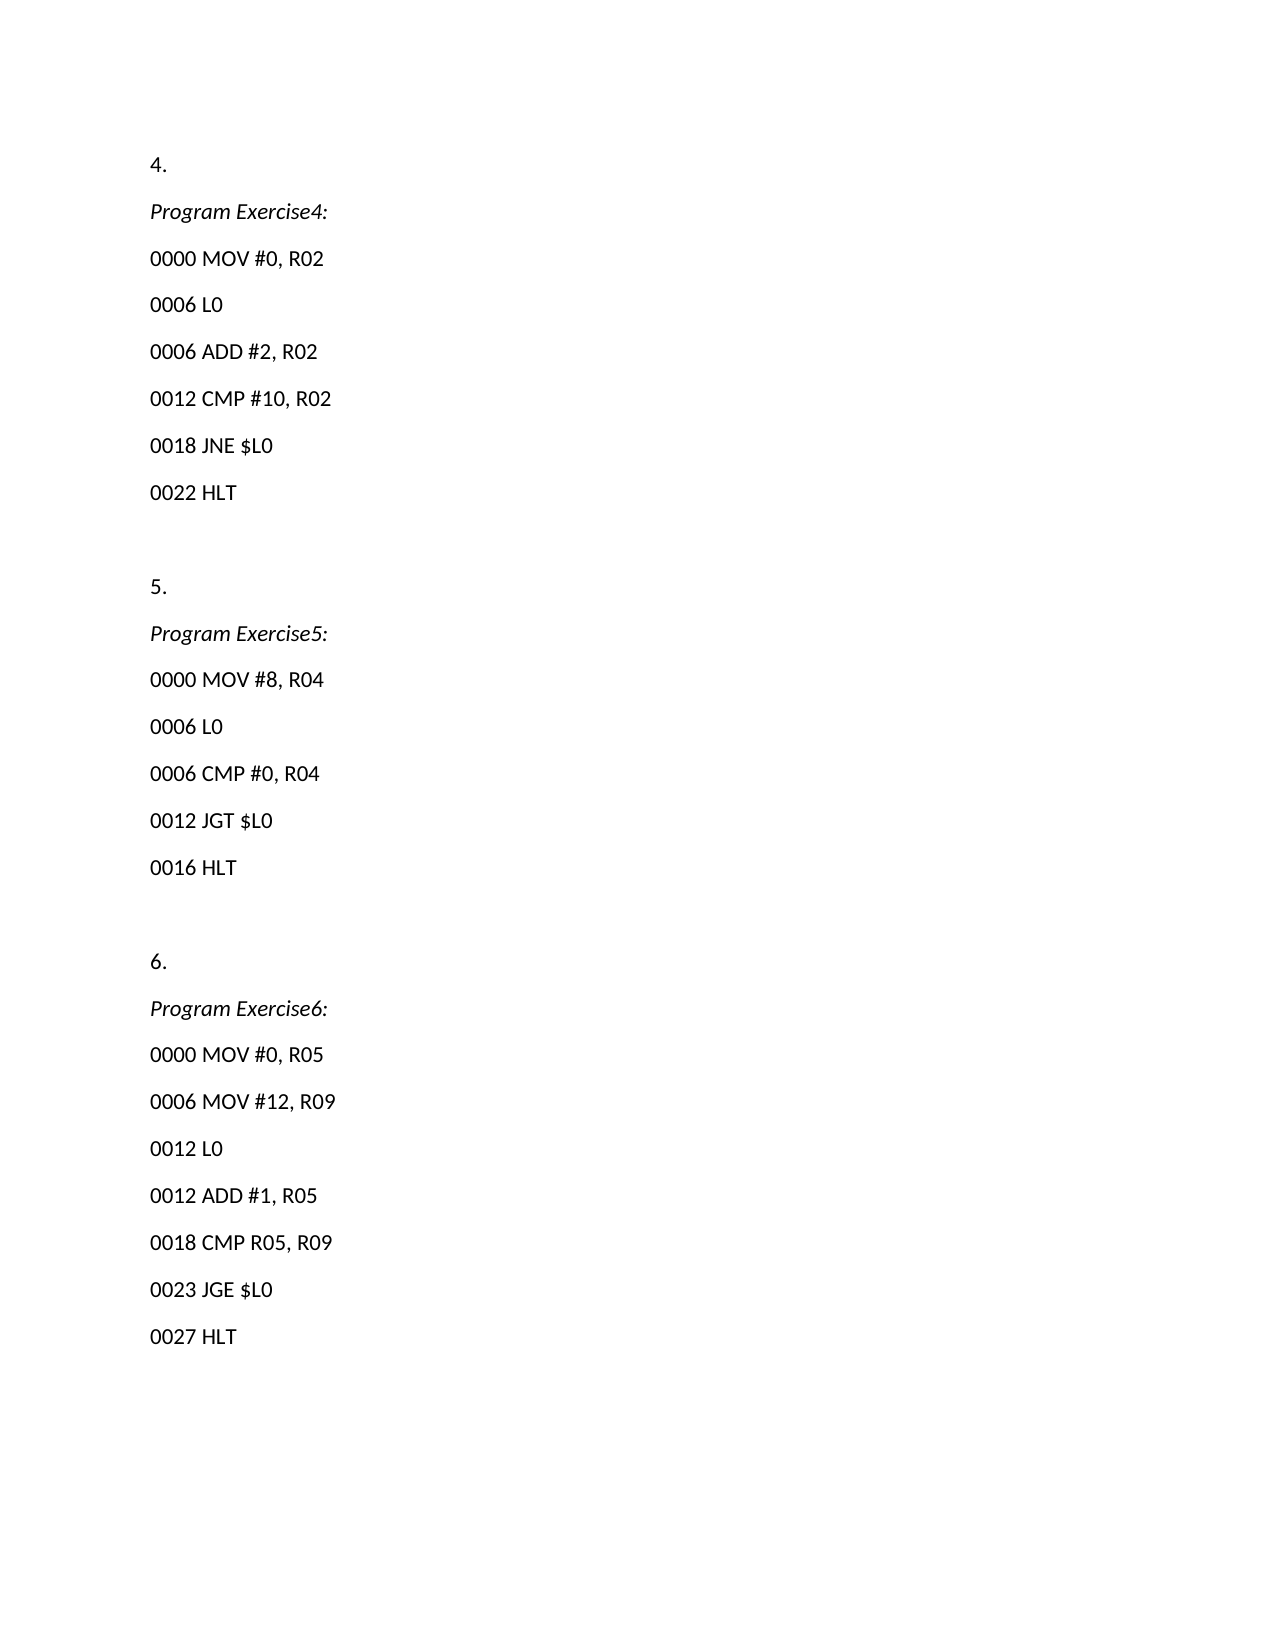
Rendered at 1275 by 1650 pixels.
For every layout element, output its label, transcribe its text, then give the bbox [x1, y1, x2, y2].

text 0023 JGE $L0 [150, 1275, 1125, 1303]
text 0012 CMP #10, R02 [150, 384, 1125, 412]
text 0016 HLT [150, 853, 1125, 881]
text 0012 L0 [150, 1134, 1125, 1162]
text 0000 MOV #8, R04 [150, 666, 1125, 694]
text 0018 CMP R05, R09 [150, 1228, 1125, 1256]
text Program Exercise4: [150, 197, 1125, 225]
text 0006 CMP #0, R04 [150, 759, 1125, 787]
text Program Exercise6: [150, 994, 1125, 1022]
text 4. [150, 150, 1125, 178]
text 0006 ADD #2, R02 [150, 337, 1125, 366]
text 0012 JGT $L0 [150, 806, 1125, 834]
text 0000 MOV #0, R02 [150, 244, 1125, 272]
text 0018 JNE $L0 [150, 431, 1125, 459]
text 0022 HLT [150, 478, 1125, 506]
text 0006 L0 [150, 712, 1125, 741]
text 0027 HLT [150, 1322, 1125, 1350]
text 5. [150, 572, 1125, 600]
text 0006 MOV #12, R09 [150, 1087, 1125, 1116]
text 0000 MOV #0, R05 [150, 1041, 1125, 1069]
text Program Exercise5: [150, 619, 1125, 647]
text 6. [150, 947, 1125, 975]
text 0012 ADD #1, R05 [150, 1181, 1125, 1209]
text 0006 L0 [150, 291, 1125, 319]
